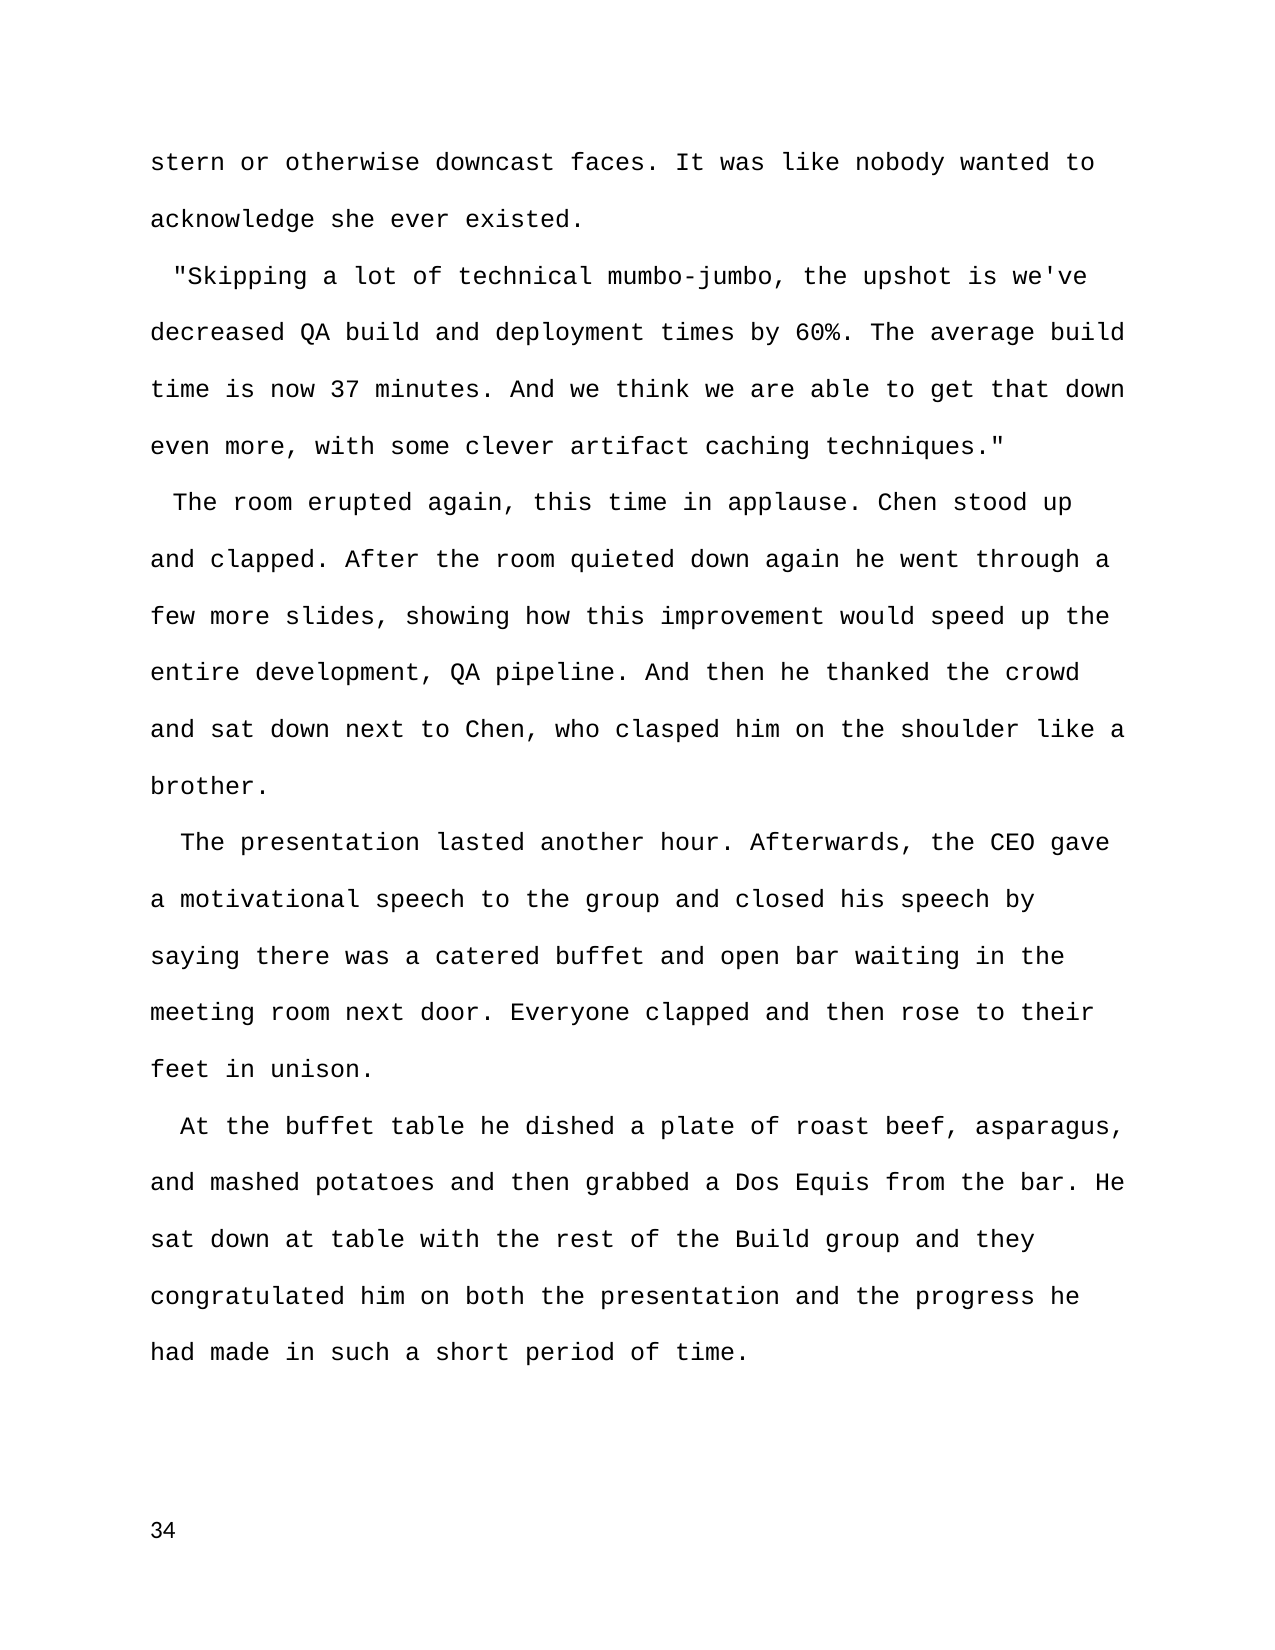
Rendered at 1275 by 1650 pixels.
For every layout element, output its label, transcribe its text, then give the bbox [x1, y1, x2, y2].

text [150, 150, 1125, 235]
text The room erupted again, this time in applause. Chen stood up and clapped. After the room quieted down again he went through a few more slides, showing how this improvement would speed up the entire development, QA pipeline. And then he thanked the crowd and sat down next to Chen, who clasped him on the shoulder like a brother. [150, 490, 1125, 802]
text The presentation lasted another hour. Afterwards, the CEO gave a motivational speech to the group and closed his speech by saying there was a catered buffet and open bar waiting in the meeting room next door. Everyone clapped and then rose to their feet in unison. [150, 830, 1125, 1085]
text "Skipping a lot of technical mumbo-jumbo, the upshot is we've decreased QA build and deployment times by 60%. The average build time is now 37 minutes. And we think we are able to get that down even more, with some clever artifact caching techniques." [150, 263, 1125, 462]
text At the buffet table he dished a plate of roast beef, asparagus, and mashed potatoes and then grabbed a Dos Equis from the bar. He sat down at table with the rest of the Build group and they congratulated him on both the presentation and the progress he had made in such a short period of time. [150, 1113, 1125, 1368]
